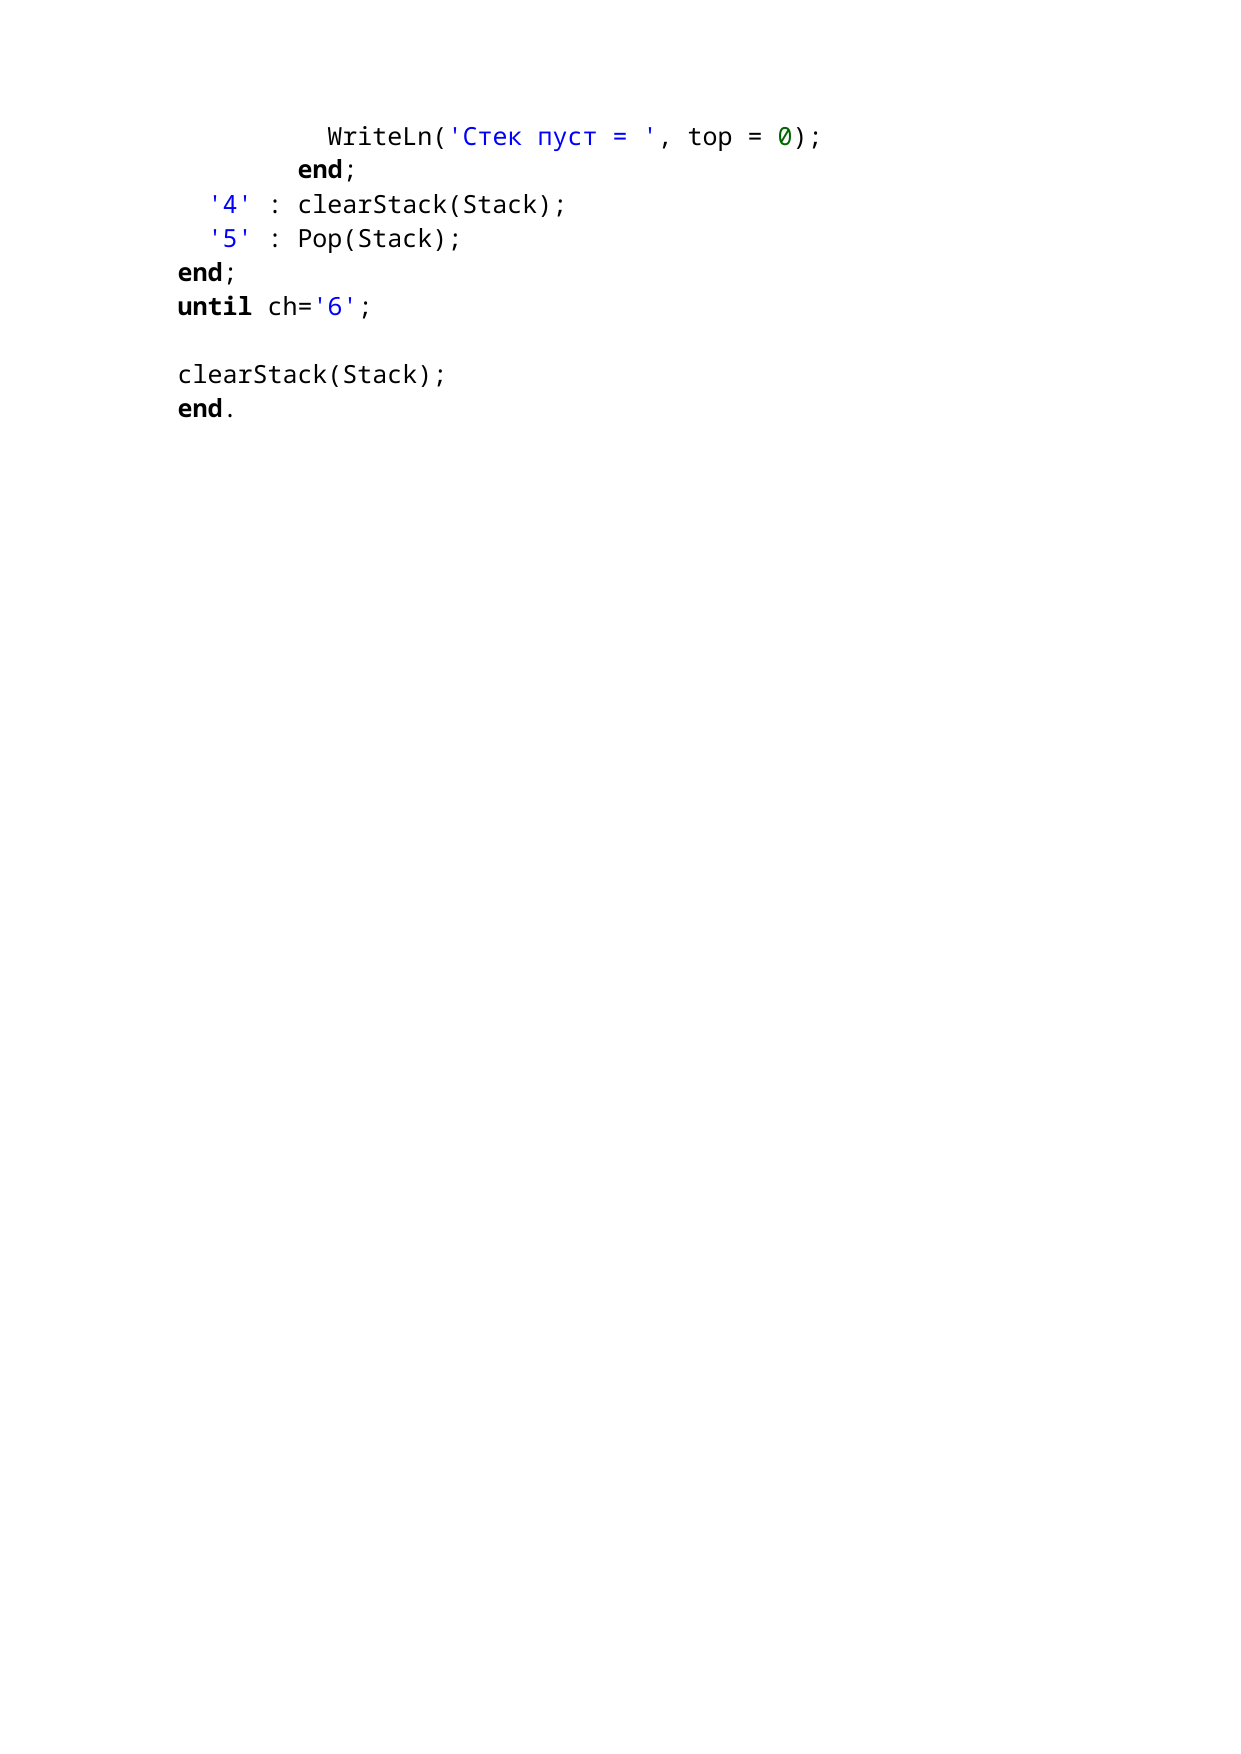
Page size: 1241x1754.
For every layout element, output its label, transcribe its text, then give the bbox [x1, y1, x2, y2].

text WriteLn('Стек пуст = ', top = 0); [177, 118, 1152, 152]
text end. [177, 391, 1152, 425]
text '5' : Pop(Stack); [177, 220, 1152, 254]
text until ch='6'; [177, 288, 1152, 322]
text clearStack(Stack); [177, 357, 1152, 391]
text end; [177, 254, 1152, 288]
text '4' : clearStack(Stack); [177, 186, 1152, 220]
text end; [177, 152, 1152, 186]
